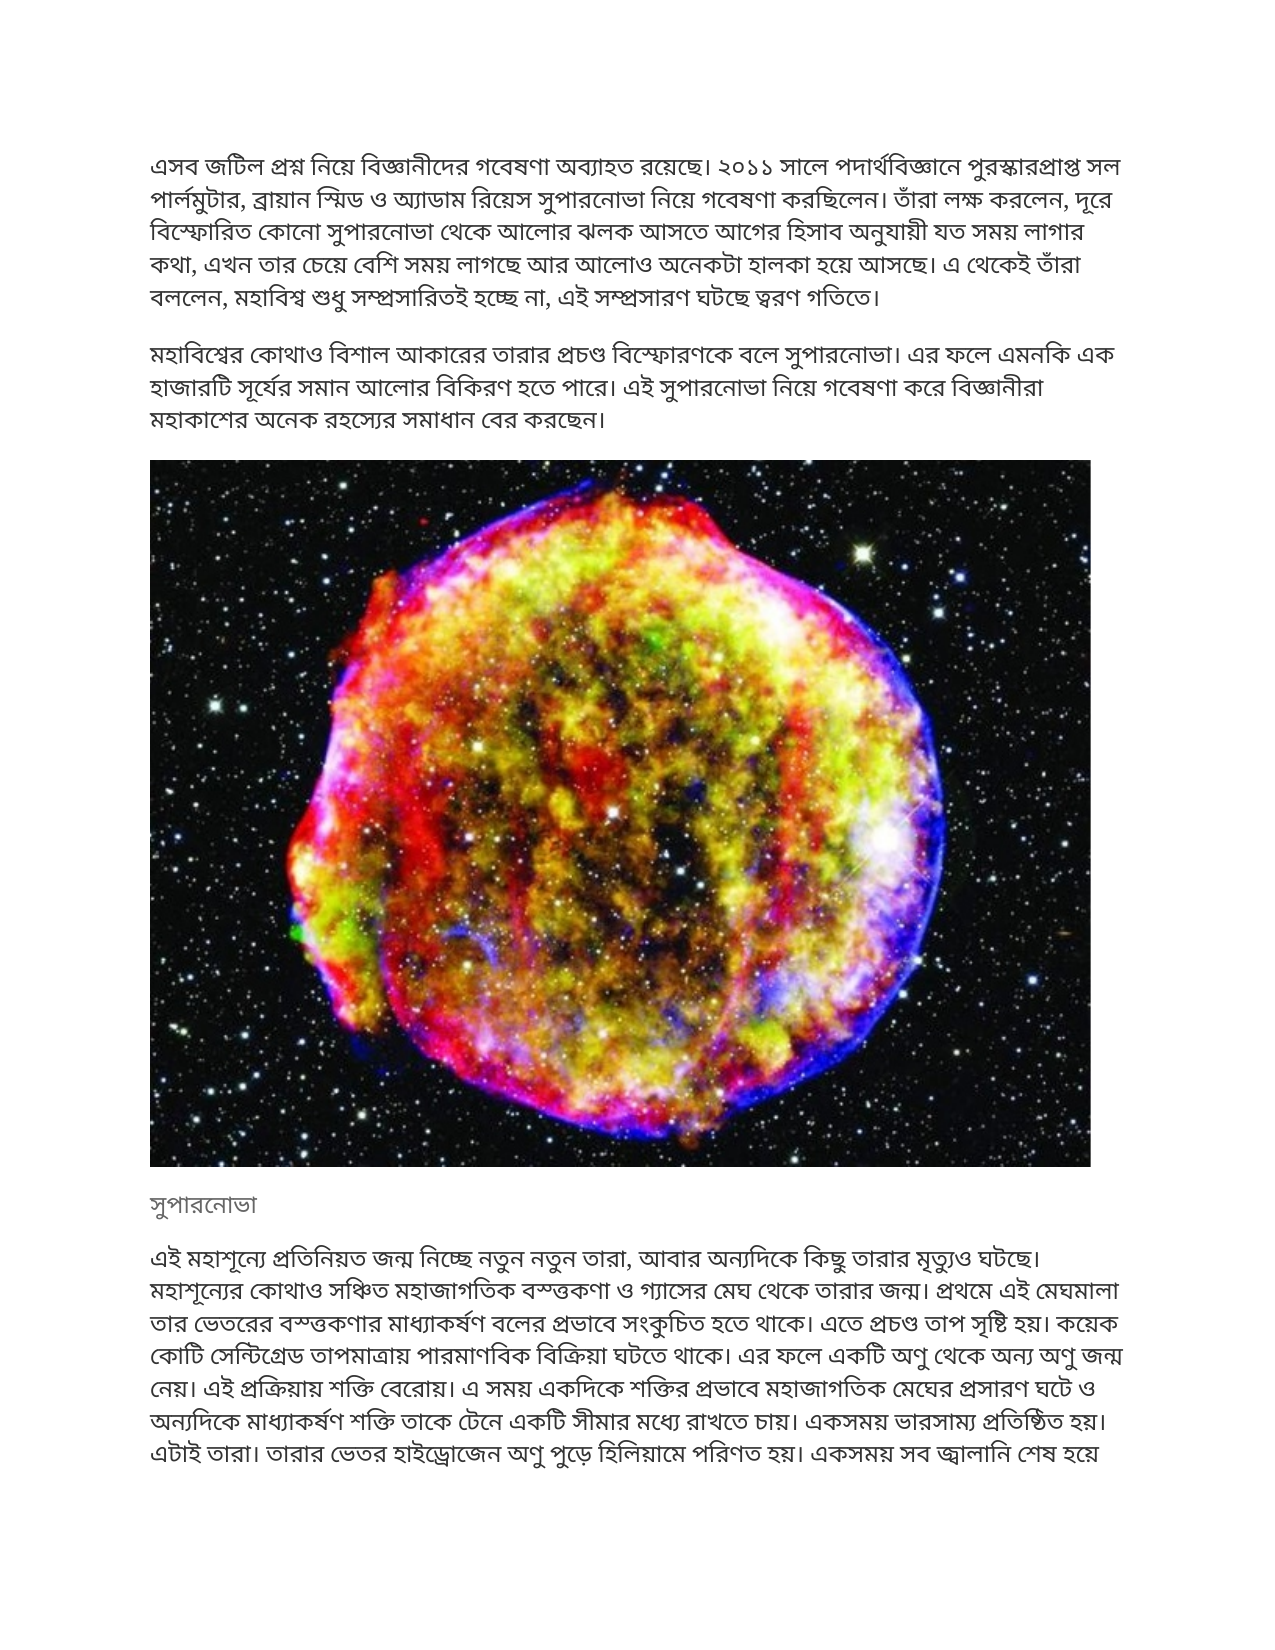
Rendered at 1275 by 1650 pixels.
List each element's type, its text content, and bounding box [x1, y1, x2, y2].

text মহাবিশ্বের কোথাও বিশাল আকারের তারার প্রচণ্ড বিস্ফোরণকে বলে সুপারনোভা। এর ফলে এমনকি এক হাজারটি সূর্যের সমান আলোর বিকিরণ হতে পারে। এই সুপারনোভা নিয়ে গবেষণা করে বিজ্ঞানীরা মহাকাশের অনেক রহস্যের সমাধান বের করছেন। [150, 338, 1125, 436]
text এসব জটিল প্রশ্ন নিয়ে বিজ্ঞানীদের গবেষণা অব্যাহত রয়েছে। ২০১১ সালে পদার্থবিজ্ঞানে পুরস্কারপ্রাপ্ত সল পার্লমুটার, ব্রায়ান স্মিড ও অ্যাডাম রিয়েস সুপারনোভা নিয়ে গবেষণা করছিলেন। তাঁরা লক্ষ করলেন, দূরে বিস্ফোরিত কোনো সুপারনোভা থেকে আলোর ঝলক আসতে আগের হিসাব অনুযায়ী যত সময় লাগার কথা, এখন তার চেয়ে বেশি সময় লাগছে আর আলোও অনেকটা হালকা হয়ে আসছে। এ থেকেই তাঁরা বললেন, মহাবিশ্ব শুধু সম্প্রসারিতই হচ্ছে না, এই সম্প্রসারণ ঘটছে ত্বরণ গতিতে। [150, 150, 1125, 313]
picture [150, 460, 1091, 1167]
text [150, 1241, 1125, 1469]
text সুপারনোভা [150, 1188, 1125, 1221]
